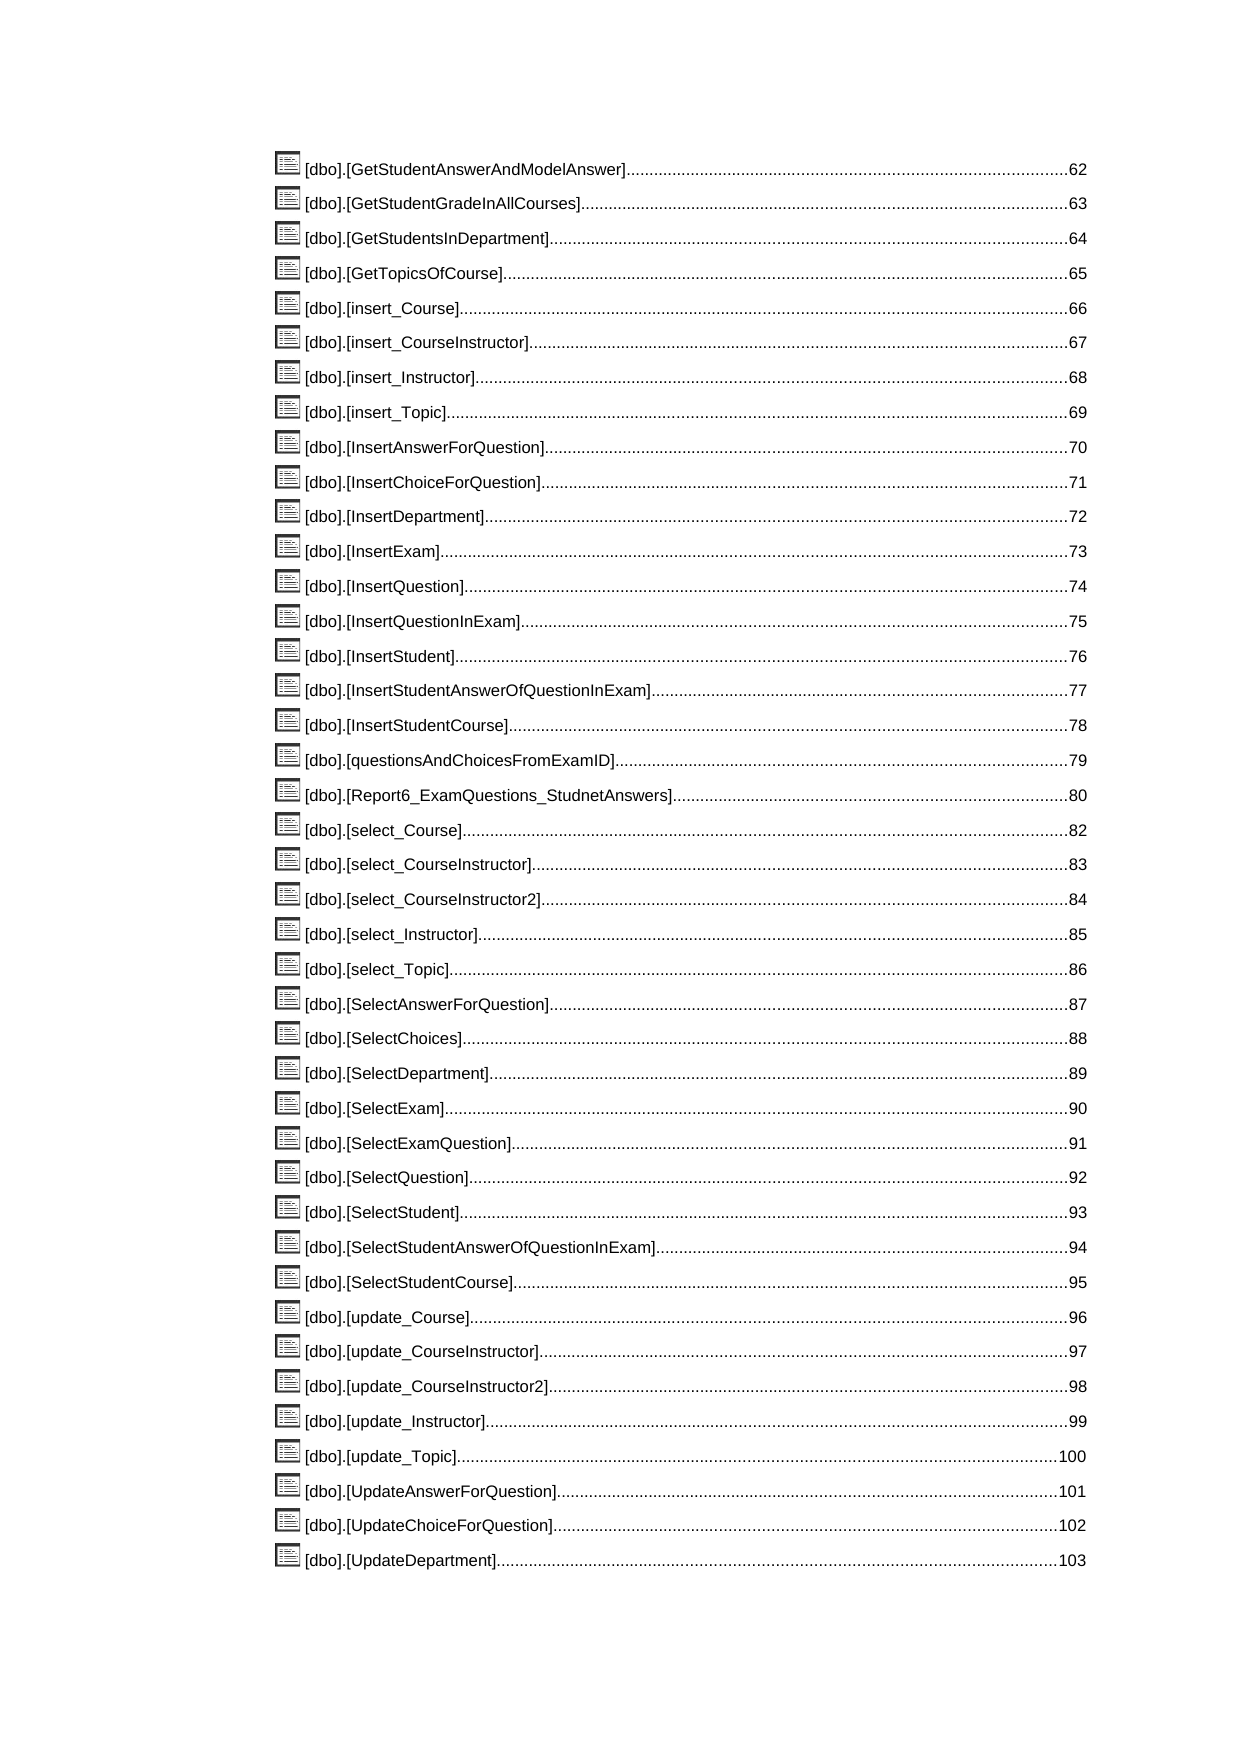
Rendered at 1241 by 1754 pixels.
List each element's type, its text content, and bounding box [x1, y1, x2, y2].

picture [275, 602, 300, 628]
picture [275, 1054, 300, 1080]
picture [275, 428, 300, 454]
text [dbo].[update_CourseInstructor] 97 [275, 1333, 1090, 1361]
text [dbo].[SelectStudentAnswerOfQuestionInExam] 94 [275, 1228, 1090, 1257]
text [dbo].[GetStudentAnswerAndModelAnswer] 62 [275, 150, 1090, 178]
text [dbo].[InsertStudent] 76 [275, 637, 1090, 666]
text [dbo].[insert_CourseInstructor] 67 [275, 324, 1090, 352]
text [dbo].[GetTopicsOfCourse] 65 [275, 254, 1090, 283]
text [dbo].[SelectStudentCourse] 95 [275, 1263, 1090, 1292]
picture [275, 776, 300, 802]
text [dbo].[InsertQuestion] 74 [275, 567, 1090, 596]
picture [275, 567, 300, 593]
picture [275, 289, 300, 315]
picture [275, 497, 300, 523]
picture [275, 671, 300, 697]
picture [275, 1193, 300, 1219]
picture [275, 150, 300, 175]
picture [275, 1263, 300, 1289]
picture [275, 323, 300, 349]
picture [275, 985, 300, 1010]
picture [275, 1437, 300, 1463]
picture [275, 637, 300, 662]
text [dbo].[SelectExam] 90 [275, 1089, 1090, 1118]
text [dbo].[SelectExamQuestion] 91 [275, 1124, 1090, 1153]
text [dbo].[SelectQuestion] 92 [275, 1159, 1090, 1187]
text [dbo].[InsertExam] 73 [275, 533, 1090, 561]
text [dbo].[UpdateAnswerForQuestion] 101 [275, 1472, 1090, 1501]
picture [275, 219, 300, 245]
picture [275, 254, 300, 280]
text [dbo].[UpdateDepartment] 103 [275, 1542, 1090, 1570]
picture [275, 1158, 300, 1184]
picture [275, 950, 300, 976]
picture [275, 1402, 300, 1428]
text [dbo].[SelectStudent] 93 [275, 1194, 1090, 1222]
text [dbo].[insert_Topic] 69 [275, 393, 1090, 422]
picture [275, 532, 300, 558]
picture [275, 1228, 300, 1254]
text [dbo].[InsertAnswerForQuestion] 70 [275, 428, 1090, 457]
text [dbo].[GetStudentsInDepartment] 64 [275, 219, 1090, 248]
picture [275, 1019, 300, 1045]
text [dbo].[insert_Instructor] 68 [275, 359, 1090, 387]
picture [275, 1472, 300, 1497]
text [dbo].[SelectAnswerForQuestion] 87 [275, 985, 1090, 1013]
text [dbo].[update_Instructor] 99 [275, 1402, 1090, 1431]
text [dbo].[select_Topic] 86 [275, 950, 1090, 979]
picture [275, 1124, 300, 1150]
picture [275, 811, 300, 836]
picture [275, 1089, 300, 1115]
text [dbo].[Report6_ExamQuestions_StudnetAnswers] 80 [275, 776, 1090, 805]
text [dbo].[select_Course] 82 [275, 811, 1090, 839]
picture [275, 1298, 300, 1324]
text [dbo].[select_CourseInstructor] 83 [275, 846, 1090, 874]
text [dbo].[InsertQuestionInExam] 75 [275, 602, 1090, 631]
picture [275, 184, 300, 210]
text [dbo].[select_CourseInstructor2] 84 [275, 881, 1090, 909]
text [dbo].[SelectDepartment] 89 [275, 1054, 1090, 1083]
text [dbo].[questionsAndChoicesFromExamID] 79 [275, 741, 1090, 770]
picture [275, 706, 300, 732]
picture [275, 393, 300, 419]
picture [275, 880, 300, 906]
text [dbo].[InsertStudentCourse] 78 [275, 707, 1090, 735]
picture [275, 845, 300, 871]
picture [275, 1367, 300, 1393]
picture [275, 1506, 300, 1532]
text [dbo].[update_Topic] 100 [275, 1437, 1090, 1466]
text [dbo].[SelectChoices] 88 [275, 1020, 1090, 1048]
text [dbo].[update_CourseInstructor2] 98 [275, 1368, 1090, 1396]
picture [275, 1332, 300, 1358]
text [dbo].[InsertChoiceForQuestion] 71 [275, 463, 1090, 492]
picture [275, 463, 300, 489]
text [dbo].[InsertDepartment] 72 [275, 498, 1090, 526]
text [dbo].[GetStudentGradeInAllCourses] 63 [275, 185, 1090, 213]
text [dbo].[UpdateChoiceForQuestion] 102 [275, 1507, 1090, 1535]
text [dbo].[InsertStudentAnswerOfQuestionInExam] 77 [275, 672, 1090, 700]
picture [275, 915, 300, 941]
text [dbo].[insert_Course] 66 [275, 289, 1090, 318]
picture [275, 741, 300, 767]
picture [275, 358, 300, 384]
text [dbo].[update_Course] 96 [275, 1298, 1090, 1327]
picture [275, 1541, 300, 1567]
text [dbo].[select_Instructor] 85 [275, 915, 1090, 944]
